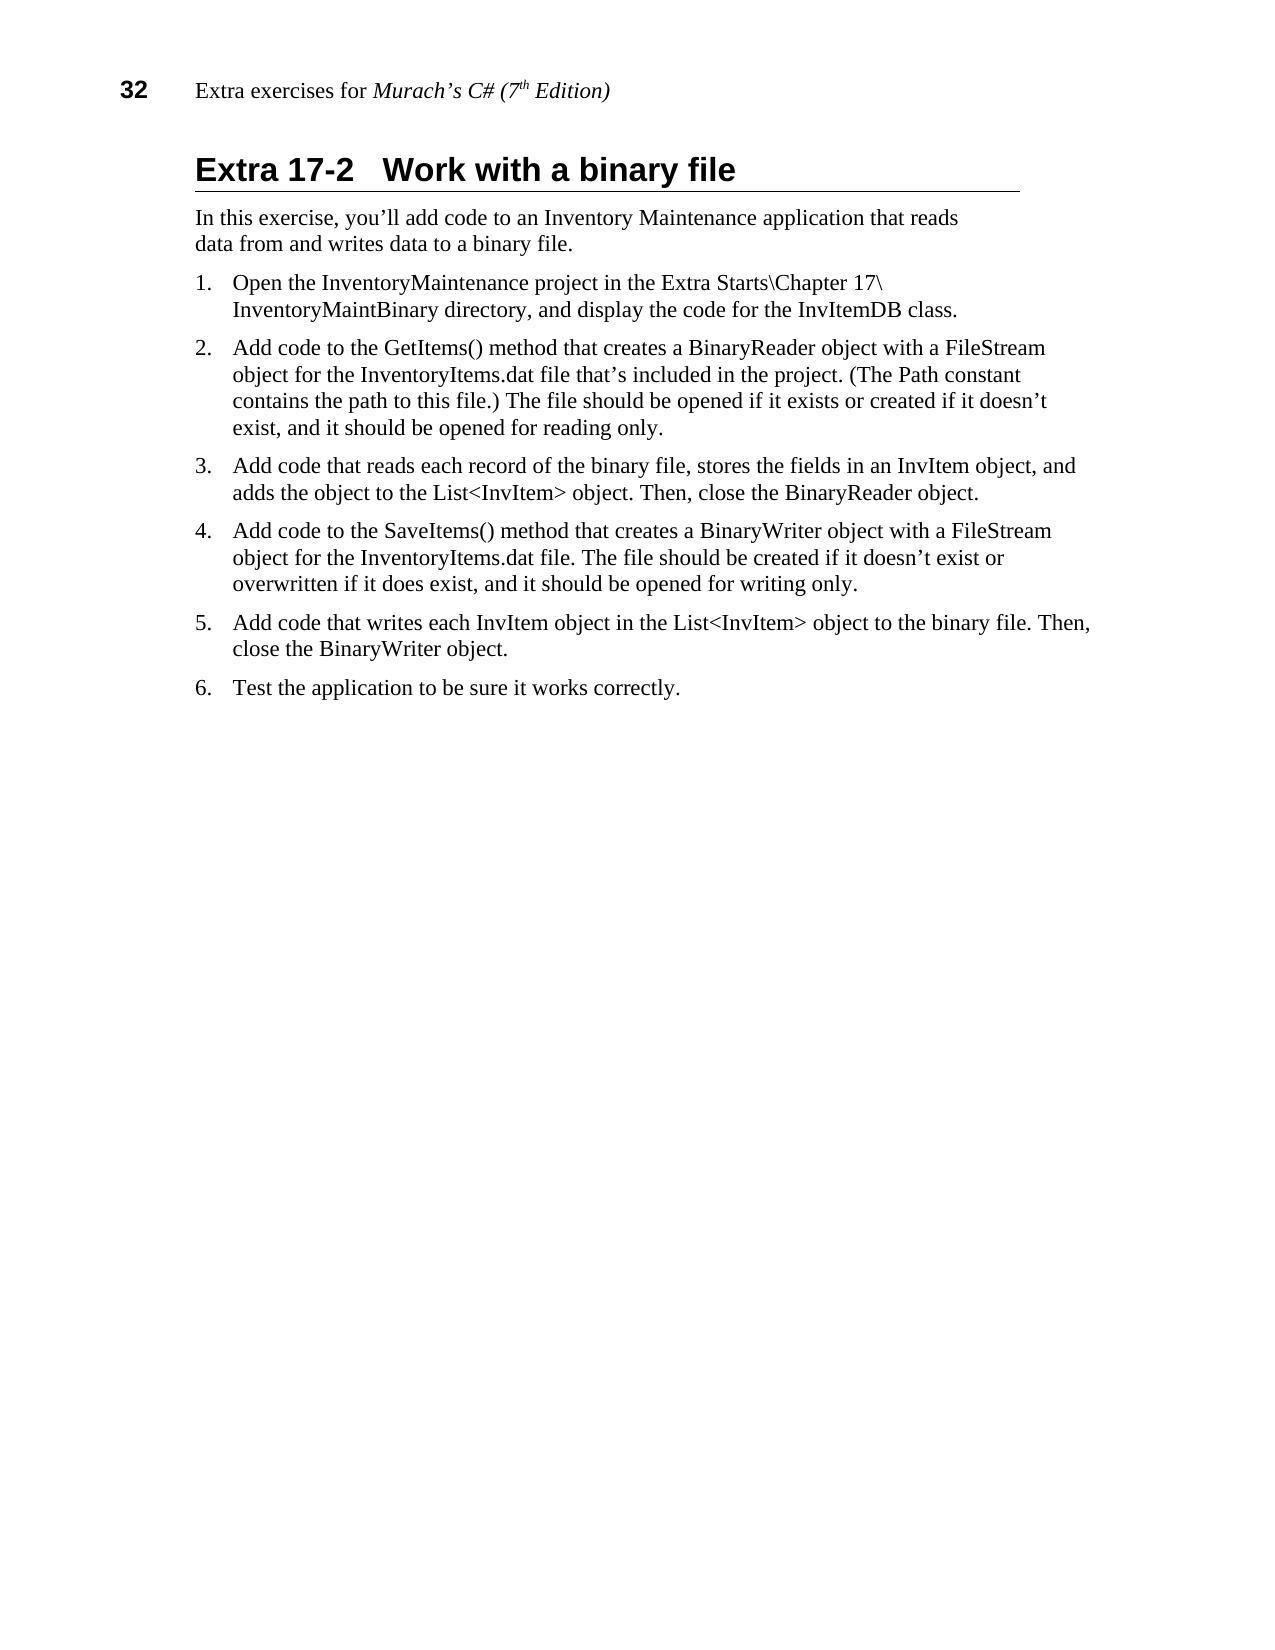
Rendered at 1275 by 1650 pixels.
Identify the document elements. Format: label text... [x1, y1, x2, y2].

list Add code to the SaveItems() method that creates a BinaryWriter object with a FileStream object for the InventoryItems.dat file. The file should be created if it doesn’t exist or overwritten if it does exist, and it should be opened for writing only. [195, 518, 1095, 597]
list Add code that reads each record of the binary file, stores the fields in an InvItem object, and adds the object to the List<InvItem> object. Then, close the BinaryReader object. [195, 452, 1095, 505]
subtitle Extra 17-2 Work with a binary file [195, 150, 1020, 191]
list Add code to the GetItems() method that creates a BinaryReader object with a FileStream object for the InventoryItems.dat file that’s included in the project. (The Path constant contains the path to this file.) The file should be opened if it exists or created if it doesn’t exist, and it should be opened for reading only. [195, 334, 1095, 440]
list Test the application to be sure it works correctly. [195, 674, 1095, 701]
list Add code that writes each InvItem object in the List<InvItem> object to the binary file. Then, close the BinaryWriter object. [195, 609, 1095, 662]
list Open the InventoryMaintenance project in the Extra Starts\Chapter 17\InventoryMaintBinary directory, and display the code for the InvItemDB class. [195, 269, 982, 322]
text In this exercise, you’ll add code to an Inventory Maintenance application that reads data from and writes data to a binary file. [195, 204, 982, 257]
